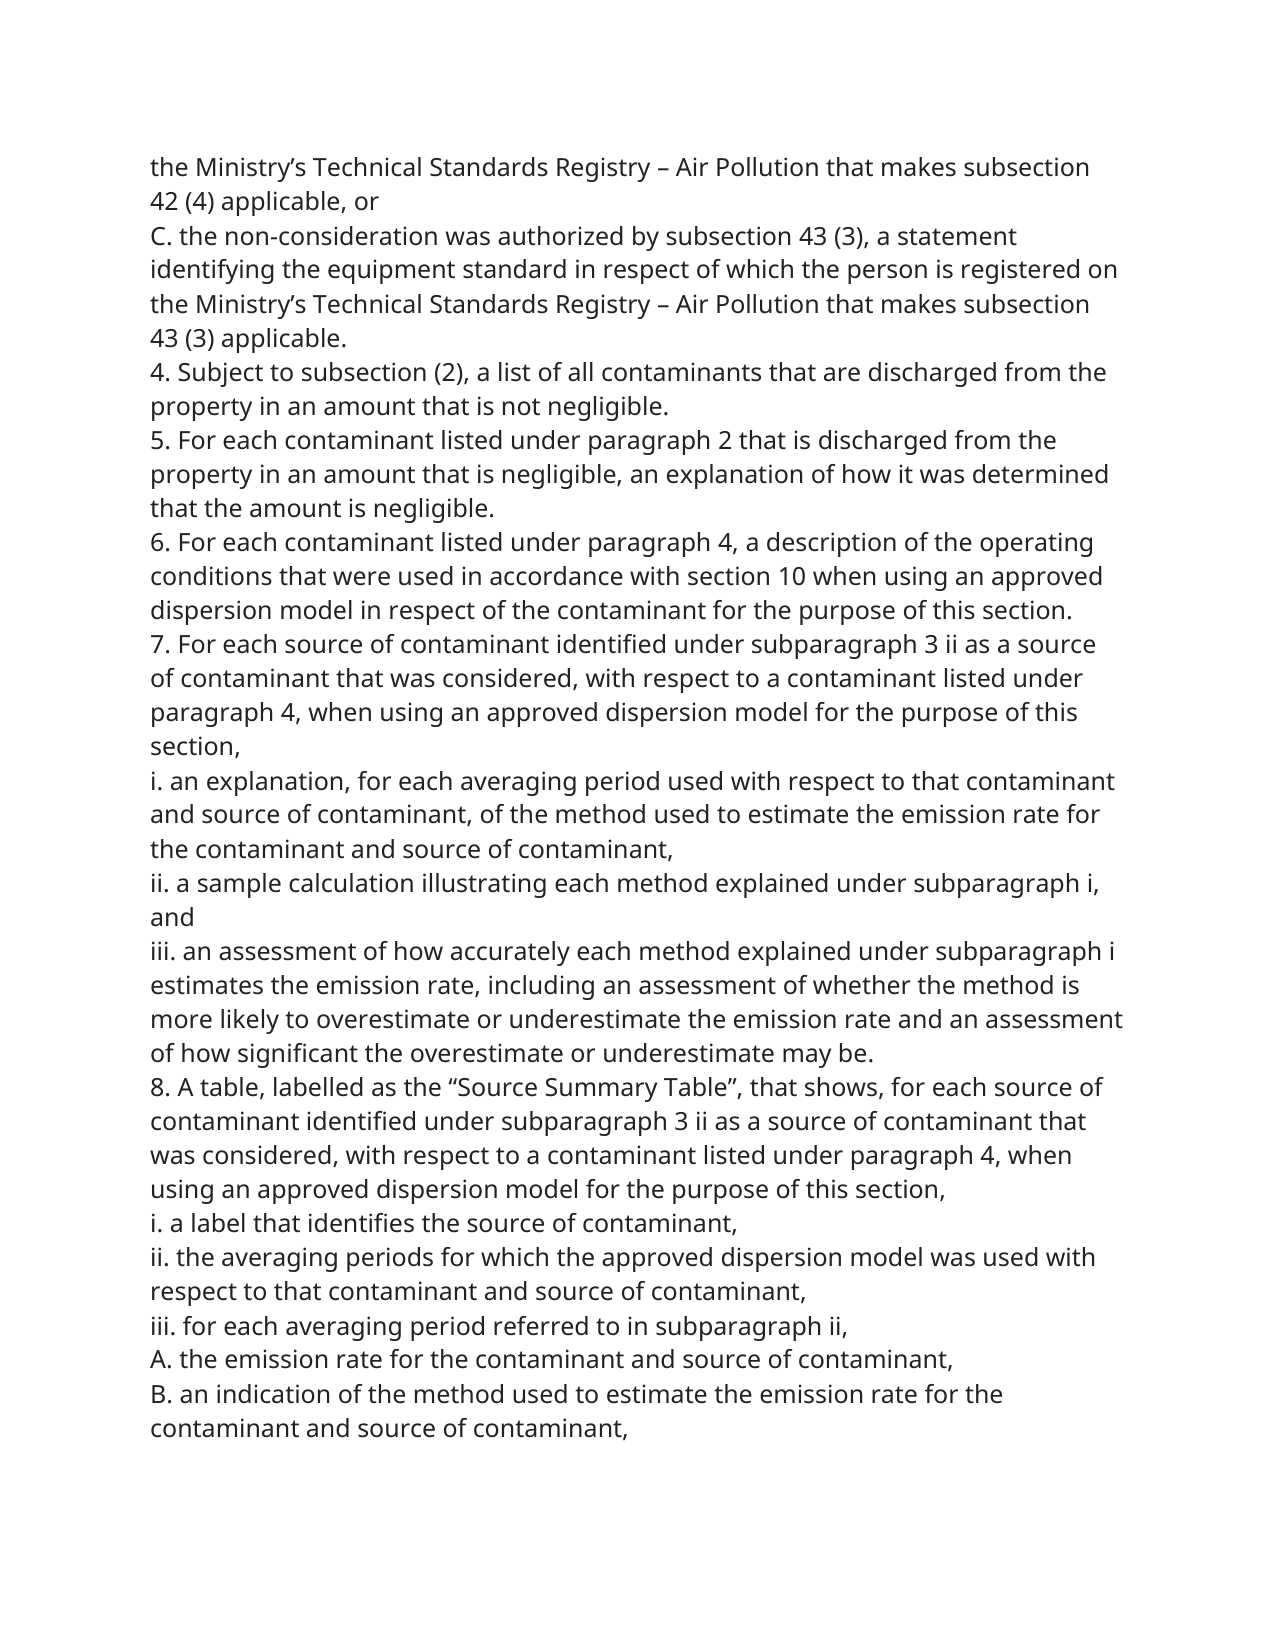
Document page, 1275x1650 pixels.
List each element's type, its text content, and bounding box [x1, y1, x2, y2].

text iii. an assessment of how accurately each method explained under subparagraph i estimates the emission rate, including an assessment of whether the method is more likely to overestimate or underestimate the emission rate and an assessment of how significant the overestimate or underestimate may be. [150, 933, 1125, 1070]
text 8. A table, labelled as the “Source Summary Table”, that shows, for each source of contaminant identified under subparagraph 3 ii as a source of contaminant that was considered, with respect to a contaminant listed under paragraph 4, when using an approved dispersion model for the purpose of this section, [150, 1070, 1125, 1206]
text i. a label that identifies the source of contaminant, [150, 1206, 1125, 1240]
text i. an explanation, for each averaging period used with respect to that contaminant and source of contaminant, of the method used to estimate the emission rate for the contaminant and source of contaminant, [150, 763, 1125, 865]
text A. the emission rate for the contaminant and source of contaminant, [150, 1342, 1125, 1376]
text 6. For each contaminant listed under paragraph 4, a description of the operating conditions that were used in accordance with section 10 when using an approved dispersion model in respect of the contaminant for the purpose of this section. [150, 525, 1125, 627]
text ii. a sample calculation illustrating each method explained under subparagraph i, and [150, 865, 1125, 933]
text C. the non-consideration was authorized by subsection 43 (3), a statement identifying the equipment standard in respect of which the person is registered on the Ministry’s Technical Standards Registry – Air Pollution that makes subsection 43 (3) applicable. [150, 218, 1125, 354]
text B. an indication of the method used to estimate the emission rate for the contaminant and source of contaminant, [150, 1376, 1125, 1444]
text 7. For each source of contaminant identified under subparagraph 3 ii as a source of contaminant that was considered, with respect to a contaminant listed under paragraph 4, when using an approved dispersion model for the purpose of this section, [150, 627, 1125, 763]
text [150, 150, 1125, 218]
text 4. Subject to subsection (2), a list of all contaminants that are discharged from the property in an amount that is not negligible. [150, 354, 1125, 422]
text ii. the averaging periods for which the approved dispersion model was used with respect to that contaminant and source of contaminant, [150, 1240, 1125, 1308]
text 5. For each contaminant listed under paragraph 2 that is discharged from the property in an amount that is negligible, an explanation of how it was determined that the amount is negligible. [150, 422, 1125, 525]
text iii. for each averaging period referred to in subparagraph ii, [150, 1308, 1125, 1342]
